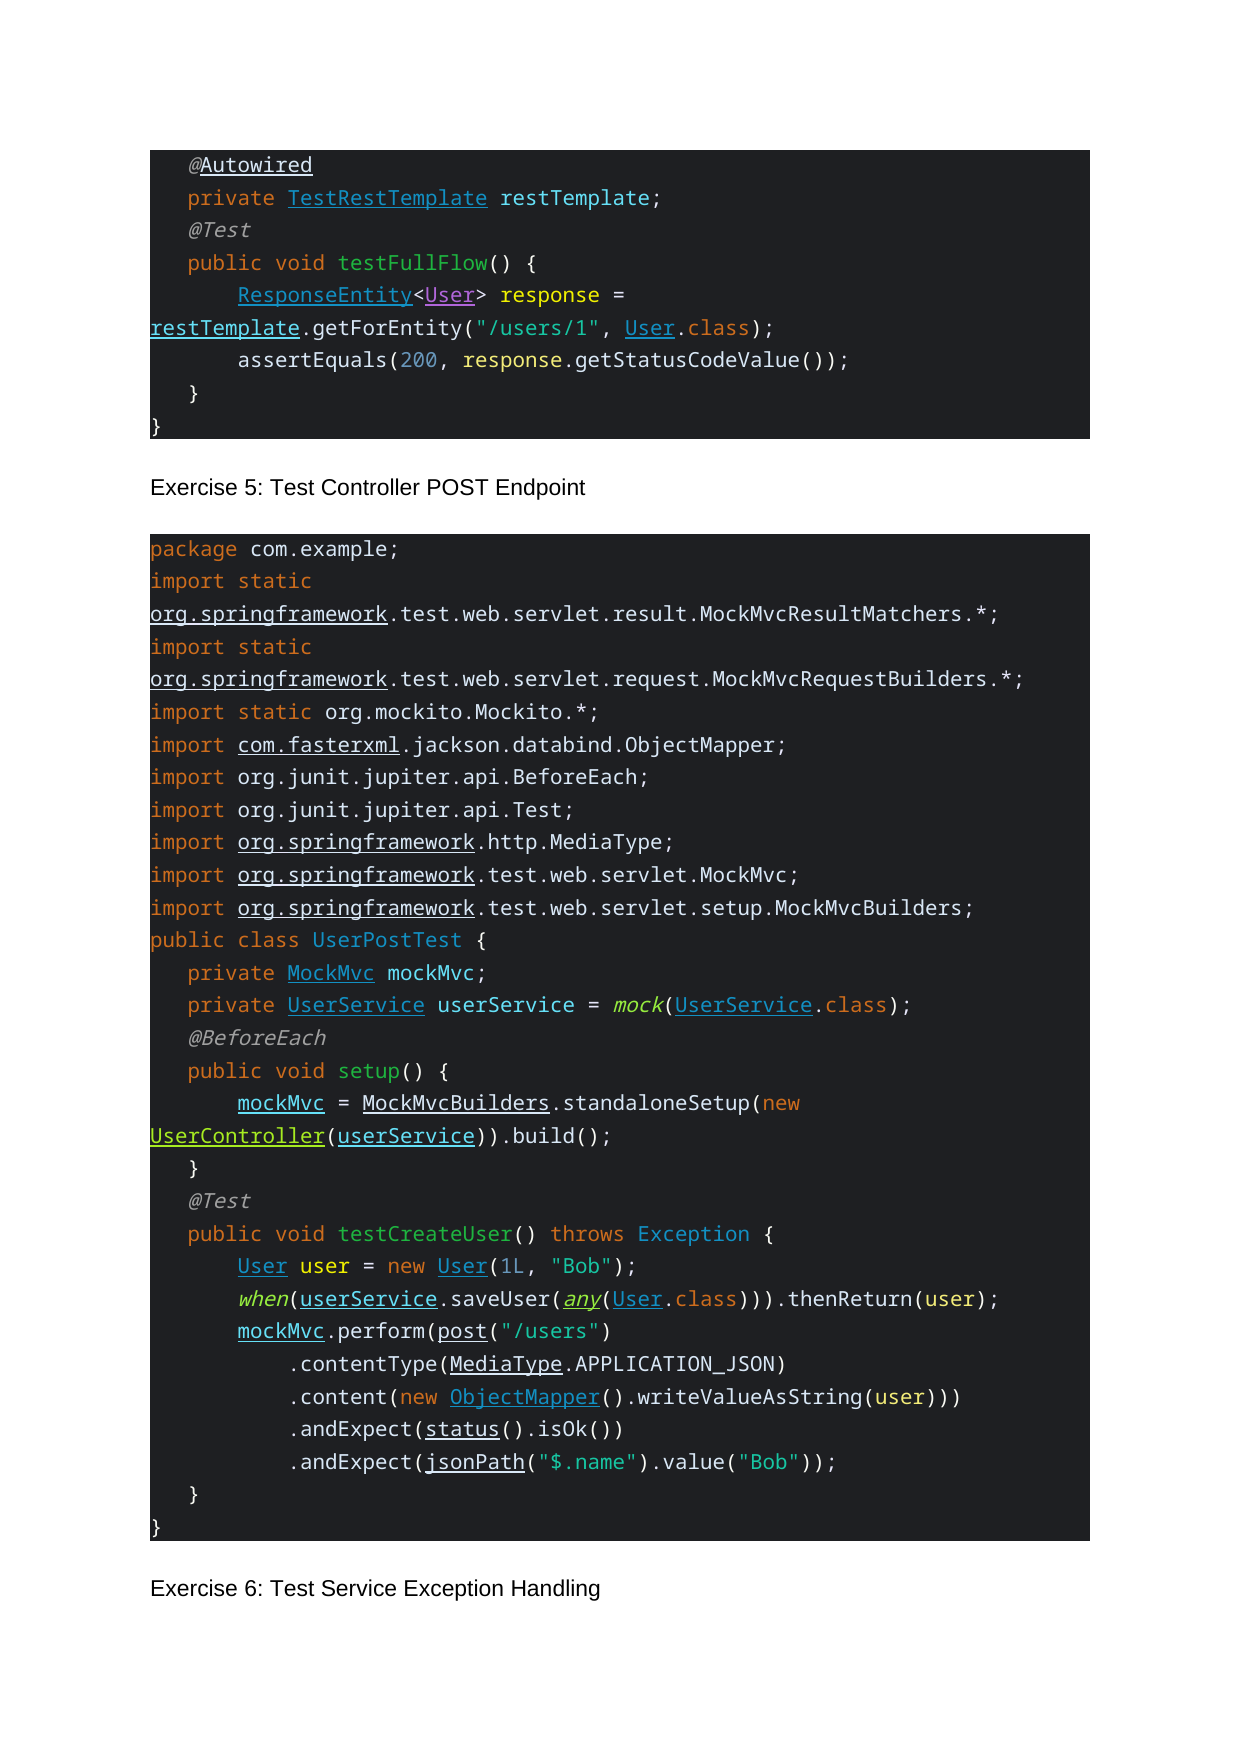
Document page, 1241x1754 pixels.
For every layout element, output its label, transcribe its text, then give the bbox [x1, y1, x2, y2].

text } [150, 1479, 1090, 1508]
text .andExpect(status().isOk()) [150, 1414, 1090, 1443]
text import static org.springframework.test.web.servlet.request.MockMvcRequestBuilders.*; [150, 632, 1090, 693]
text private TestRestTemplate restTemplate; [150, 183, 1090, 211]
text .content(new ObjectMapper().writeValueAsString(user))) [150, 1382, 1090, 1410]
text .contentType(MediaType.APPLICATION_JSON) [150, 1349, 1090, 1378]
text assertEquals(200, response.getStatusCodeValue()); [150, 346, 1090, 374]
text private MockMvc mockMvc; [150, 958, 1090, 986]
text public void testFullFlow() { [150, 248, 1090, 276]
text } [150, 411, 1090, 439]
text ResponseEntity<User> response = restTemplate.getForEntity("/users/1", User.class); [150, 280, 1090, 341]
text } [150, 1512, 1090, 1541]
text } [150, 1153, 1090, 1182]
text mockMvc.perform(post("/users") [150, 1317, 1090, 1345]
text @Autowired [150, 150, 1090, 178]
text when(userService.saveUser(any(User.class))).thenReturn(user); [150, 1284, 1090, 1312]
text import static org.mockito.Mockito.*; [150, 697, 1090, 726]
text import static org.springframework.test.web.servlet.result.MockMvcResultMatchers.*; [150, 567, 1090, 628]
text import org.springframework.test.web.servlet.MockMvc; [150, 860, 1090, 888]
text .andExpect(jsonPath("$.name").value("Bob")); [150, 1447, 1090, 1475]
text public class UserPostTest { [150, 925, 1090, 954]
text Exercise 5: Test Controller POST Endpoint [150, 474, 1090, 500]
text import com.fasterxml.jackson.databind.ObjectMapper; [150, 730, 1090, 758]
text @Test [150, 215, 1090, 244]
text public void setup() { [150, 1056, 1090, 1084]
text import org.springframework.test.web.servlet.setup.MockMvcBuilders; [150, 893, 1090, 921]
text @Test [150, 1186, 1090, 1214]
text Exercise 6: Test Service Exception Handling [150, 1575, 1090, 1601]
text import org.junit.jupiter.api.Test; [150, 795, 1090, 823]
text mockMvc = MockMvcBuilders.standaloneSetup(new UserController(userService)).build(); [150, 1088, 1090, 1149]
text private UserService userService = mock(UserService.class); [150, 991, 1090, 1019]
text public void testCreateUser() throws Exception { [150, 1219, 1090, 1247]
text @BeforeEach [150, 1023, 1090, 1052]
text User user = new User(1L, "Bob"); [150, 1251, 1090, 1280]
text package com.example; [150, 534, 1090, 562]
text import org.junit.jupiter.api.BeforeEach; [150, 762, 1090, 791]
text } [150, 378, 1090, 407]
text import org.springframework.http.MediaType; [150, 827, 1090, 856]
